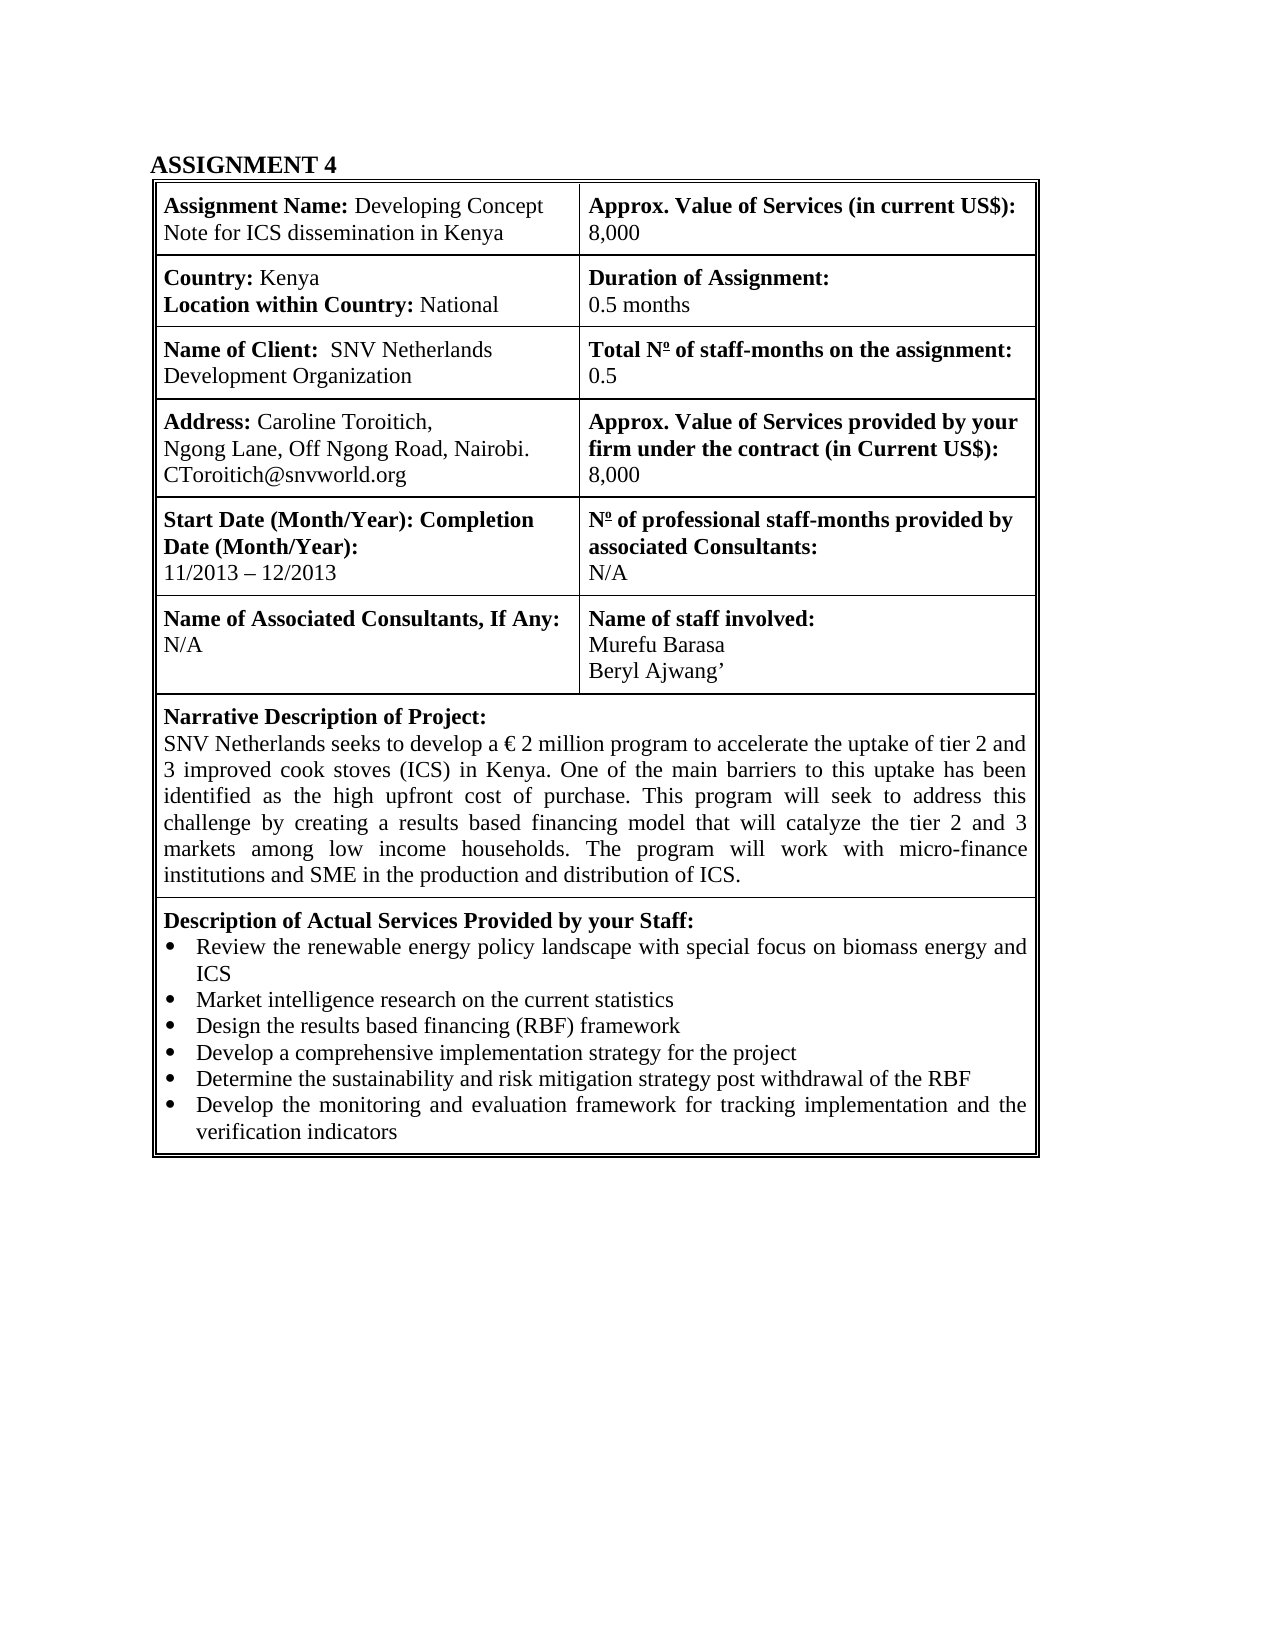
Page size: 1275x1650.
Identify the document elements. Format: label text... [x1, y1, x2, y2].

table_cell Duration of Assignment: 0.5 months [580, 256, 1035, 326]
table_cell Total No of staff-months on the assignment: 0.5 [580, 327, 1035, 398]
table_cell Approx. Value of Services provided by your firm under the contract (in Current US$): 8,000 [580, 400, 1035, 496]
table_cell Country: Kenya Location within Country: National [157, 256, 579, 326]
table_cell Address: Caroline Toroitich, Ngong Lane, Off Ngong Road, Nairobi. CToroitich@snvworld.org [157, 400, 579, 496]
table_header Assignment Name: Developing Concept Note for ICS dissemination in Kenya [157, 183, 579, 254]
table_header Approx. Value of Services (in current US$): 8,000 [580, 183, 1035, 254]
table_cell Start Date (Month/Year): Completion Date (Month/Year): 11/2013 – 12/2013 [157, 498, 579, 594]
table_cell Narrative Description of Project: SNV Netherlands seeks to develop a € 2 million program to accelerate the uptake of tier 2 and 3 improved cook stoves (ICS) in Kenya. One of the main barriers to this uptake has been identified as the high upfront cost of purchase. This program will seek to address this challenge by creating a results based financing model that will catalyze the tier 2 and 3 markets among low income households. The program will work with micro-finance institutions and SME in the production and distribution of ICS. [157, 695, 1035, 897]
table_cell Description of Actual Services Provided by your Staff: Review the renewable energy policy landscape with special focus on biomass energy and ICS Market intelligence research on the current statistics Design the results based financing (RBF) framework Develop a comprehensive implementation strategy for the project Determine the sustainability and risk mitigation strategy post withdrawal of the RBF Develop the monitoring and evaluation framework for tracking implementation and the verification indicators [157, 898, 1035, 1153]
table_cell No of professional staff-months provided by associated Consultants: N/A [580, 498, 1035, 594]
table_cell Name of Client: SNV Netherlands Development Organization [157, 327, 579, 398]
table_cell Name of staff involved: Murefu Barasa Beryl Ajwang’ [580, 596, 1035, 693]
text ASSIGNMENT 4 [150, 150, 1125, 179]
table_cell Name of Associated Consultants, If Any: N/A [157, 596, 579, 693]
